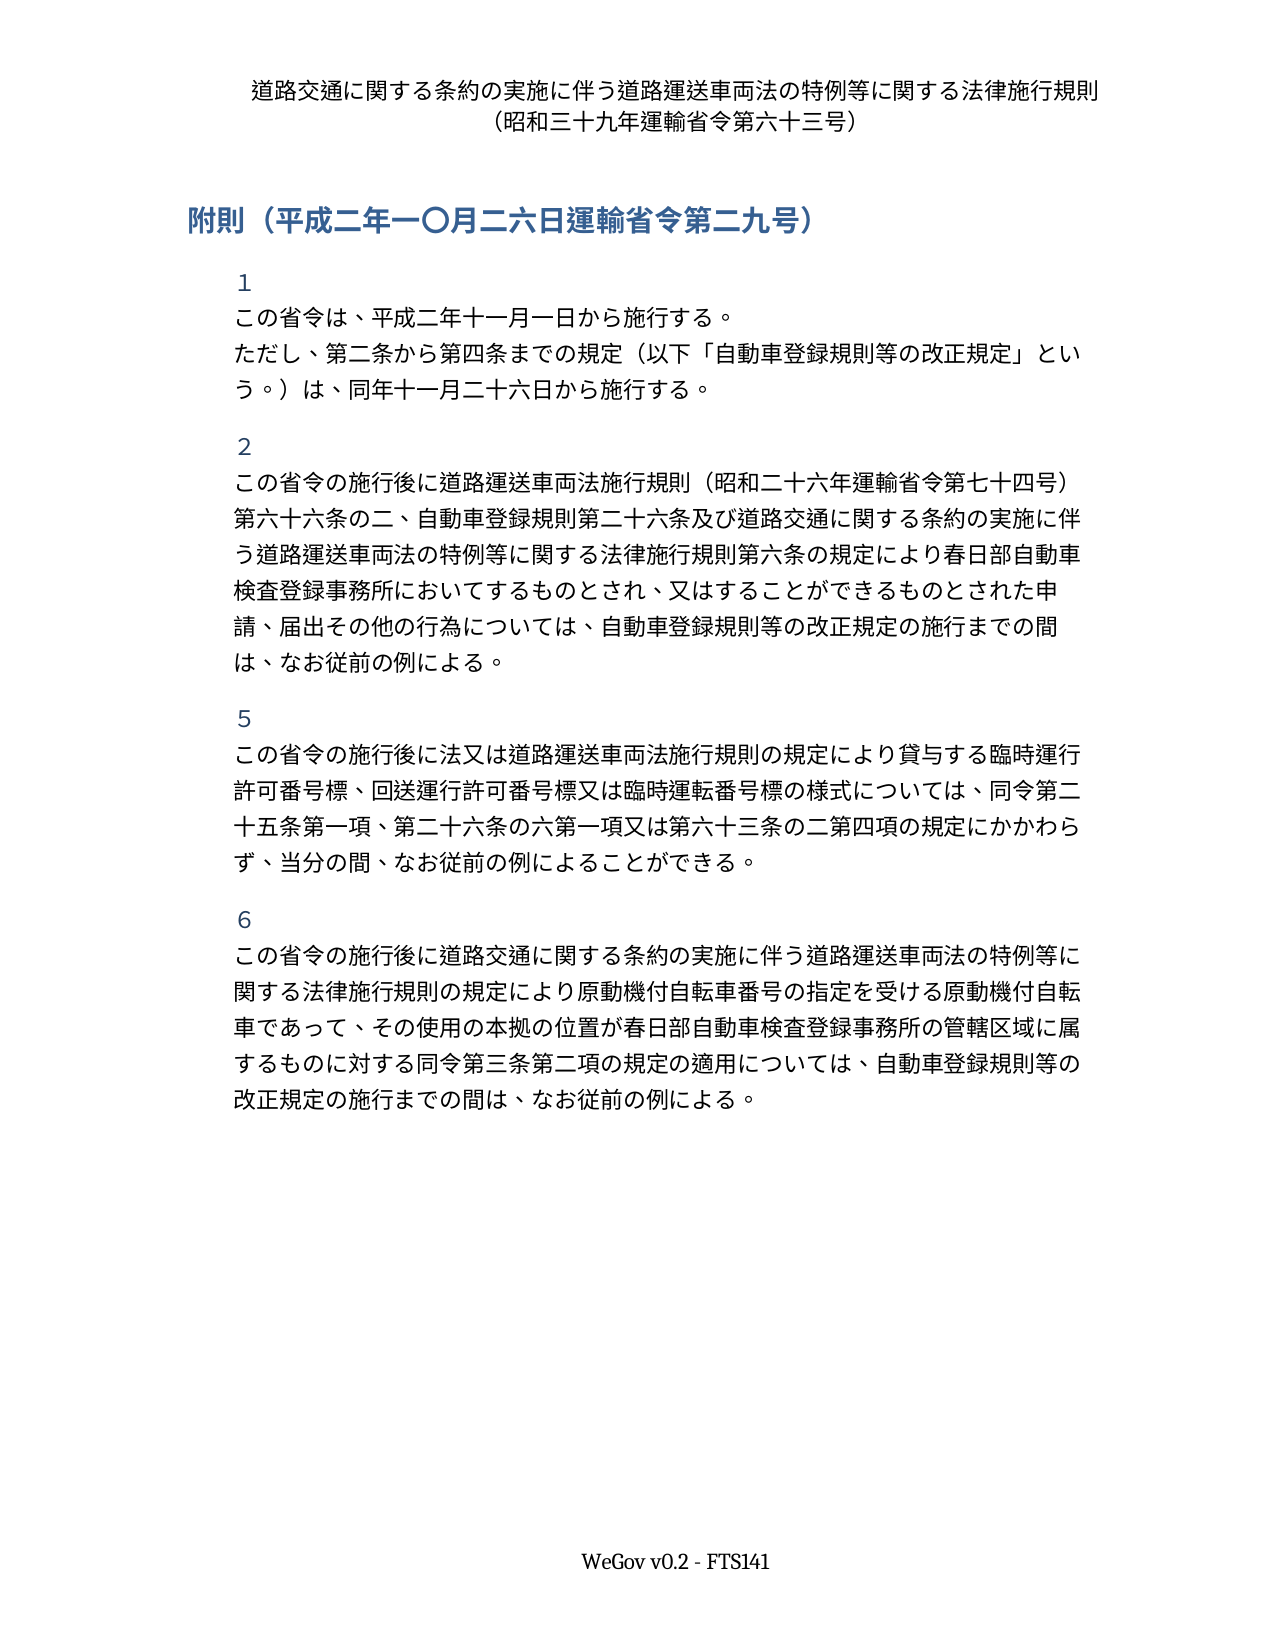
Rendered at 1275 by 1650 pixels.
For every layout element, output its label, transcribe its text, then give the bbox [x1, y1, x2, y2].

text この省令は、平成二年十一月一日から施行する。 ただし、第二条から第四条までの規定（以下「自動車登録規則等の改正規定」という。）は、同年十一月二十六日から施行する。 [233, 302, 1087, 406]
subtitle ６ [233, 904, 1087, 935]
subtitle ５ [233, 703, 1087, 735]
subtitle 附則（平成二年一〇月二六日運輸省令第二九号） [187, 200, 1087, 240]
text この省令の施行後に道路交通に関する条約の実施に伴う道路運送車両法の特例等に関する法律施行規則の規定により原動機付自転車番号の指定を受ける原動機付自転車であって、その使用の本拠の位置が春日部自動車検査登録事務所の管轄区域に属するものに対する同令第三条第二項の規定の適用については、自動車登録規則等の改正規定の施行までの間は、なお従前の例による。 [233, 940, 1087, 1115]
text この省令の施行後に道路運送車両法施行規則（昭和二十六年運輸省令第七十四号）第六十六条の二、自動車登録規則第二十六条及び道路交通に関する条約の実施に伴う道路運送車両法の特例等に関する法律施行規則第六条の規定により春日部自動車検査登録事務所においてするものとされ、又はすることができるものとされた申請、届出その他の行為については、自動車登録規則等の改正規定の施行までの間は、なお従前の例による。 [233, 467, 1087, 678]
subtitle １ [233, 266, 1087, 298]
text この省令の施行後に法又は道路運送車両法施行規則の規定により貸与する臨時運行許可番号標、回送運行許可番号標又は臨時運転番号標の様式については、同令第二十五条第一項、第二十六条の六第一項又は第六十三条の二第四項の規定にかかわらず、当分の間、なお従前の例によることができる。 [233, 739, 1087, 878]
subtitle ２ [233, 431, 1087, 462]
